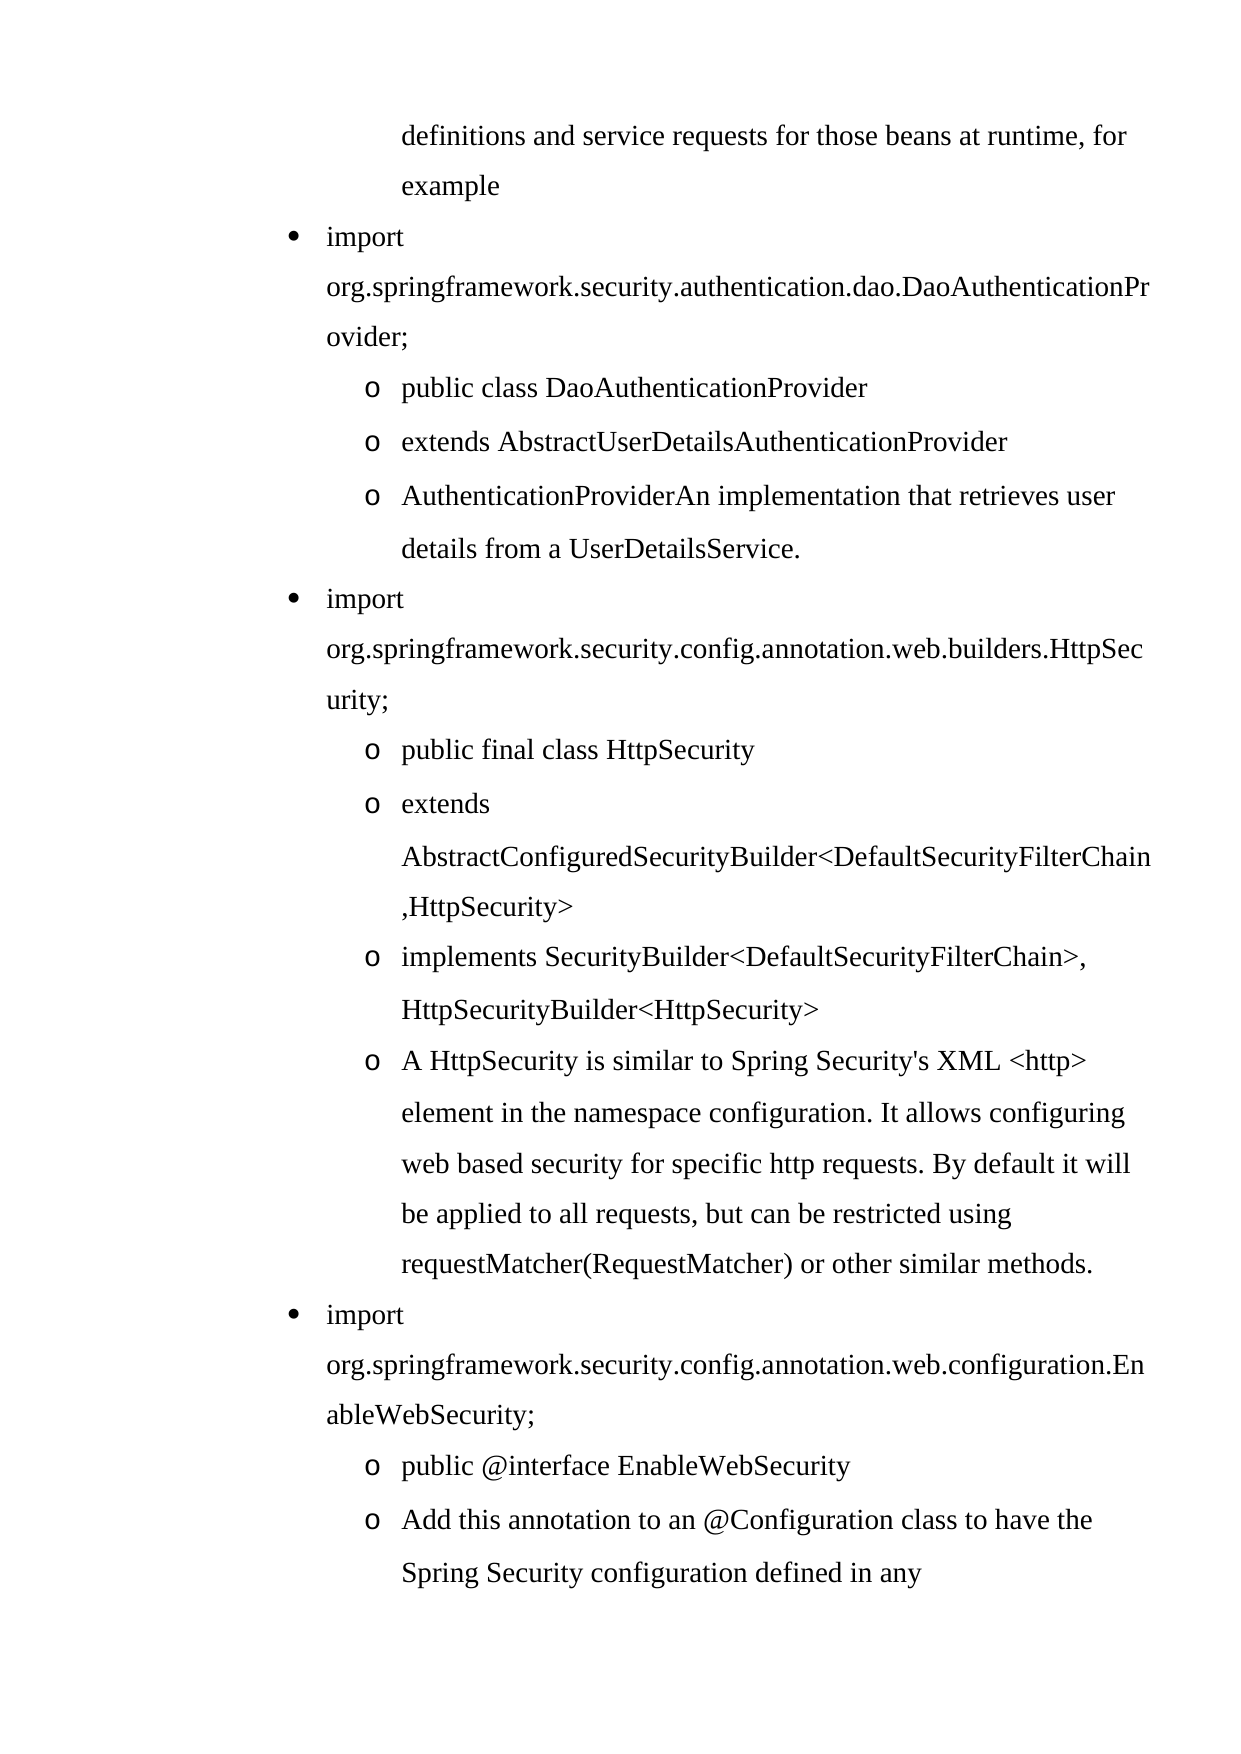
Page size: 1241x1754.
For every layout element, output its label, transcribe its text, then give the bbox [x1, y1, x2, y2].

list import org.springframework.security.config.annotation.web.configuration.EnableWebSecurity; [288, 1297, 1152, 1431]
list import org.springframework.security.config.annotation.web.builders.HttpSecurity; [288, 581, 1152, 715]
list implements SecurityBuilder<DefaultSecurityFilterChain>, HttpSecurityBuilder<HttpSecurity> [363, 939, 1152, 1026]
list extends AbstractUserDetailsAuthenticationProvider [363, 424, 1152, 460]
list AuthenticationProviderAn implementation that retrieves user details from a UserDetailsService. [363, 478, 1152, 564]
list import org.springframework.security.authentication.dao.DaoAuthenticationProvider; [288, 219, 1152, 353]
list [363, 1502, 1152, 1588]
list extends AbstractConfiguredSecurityBuilder<DefaultSecurityFilterChain,HttpSecurity> [363, 786, 1152, 923]
list public final class HttpSecurity [363, 732, 1152, 768]
list public @interface EnableWebSecurity [363, 1448, 1152, 1484]
list public class DaoAuthenticationProvider [363, 370, 1152, 406]
list A HttpSecurity is similar to Spring Security's XML <http> element in the namespace configuration. It allows configuring web based security for specific http requests. By default it will be applied to all requests, but can be restricted using requestMatcher(RequestMatcher) or other similar methods. [363, 1043, 1152, 1280]
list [363, 118, 1152, 202]
